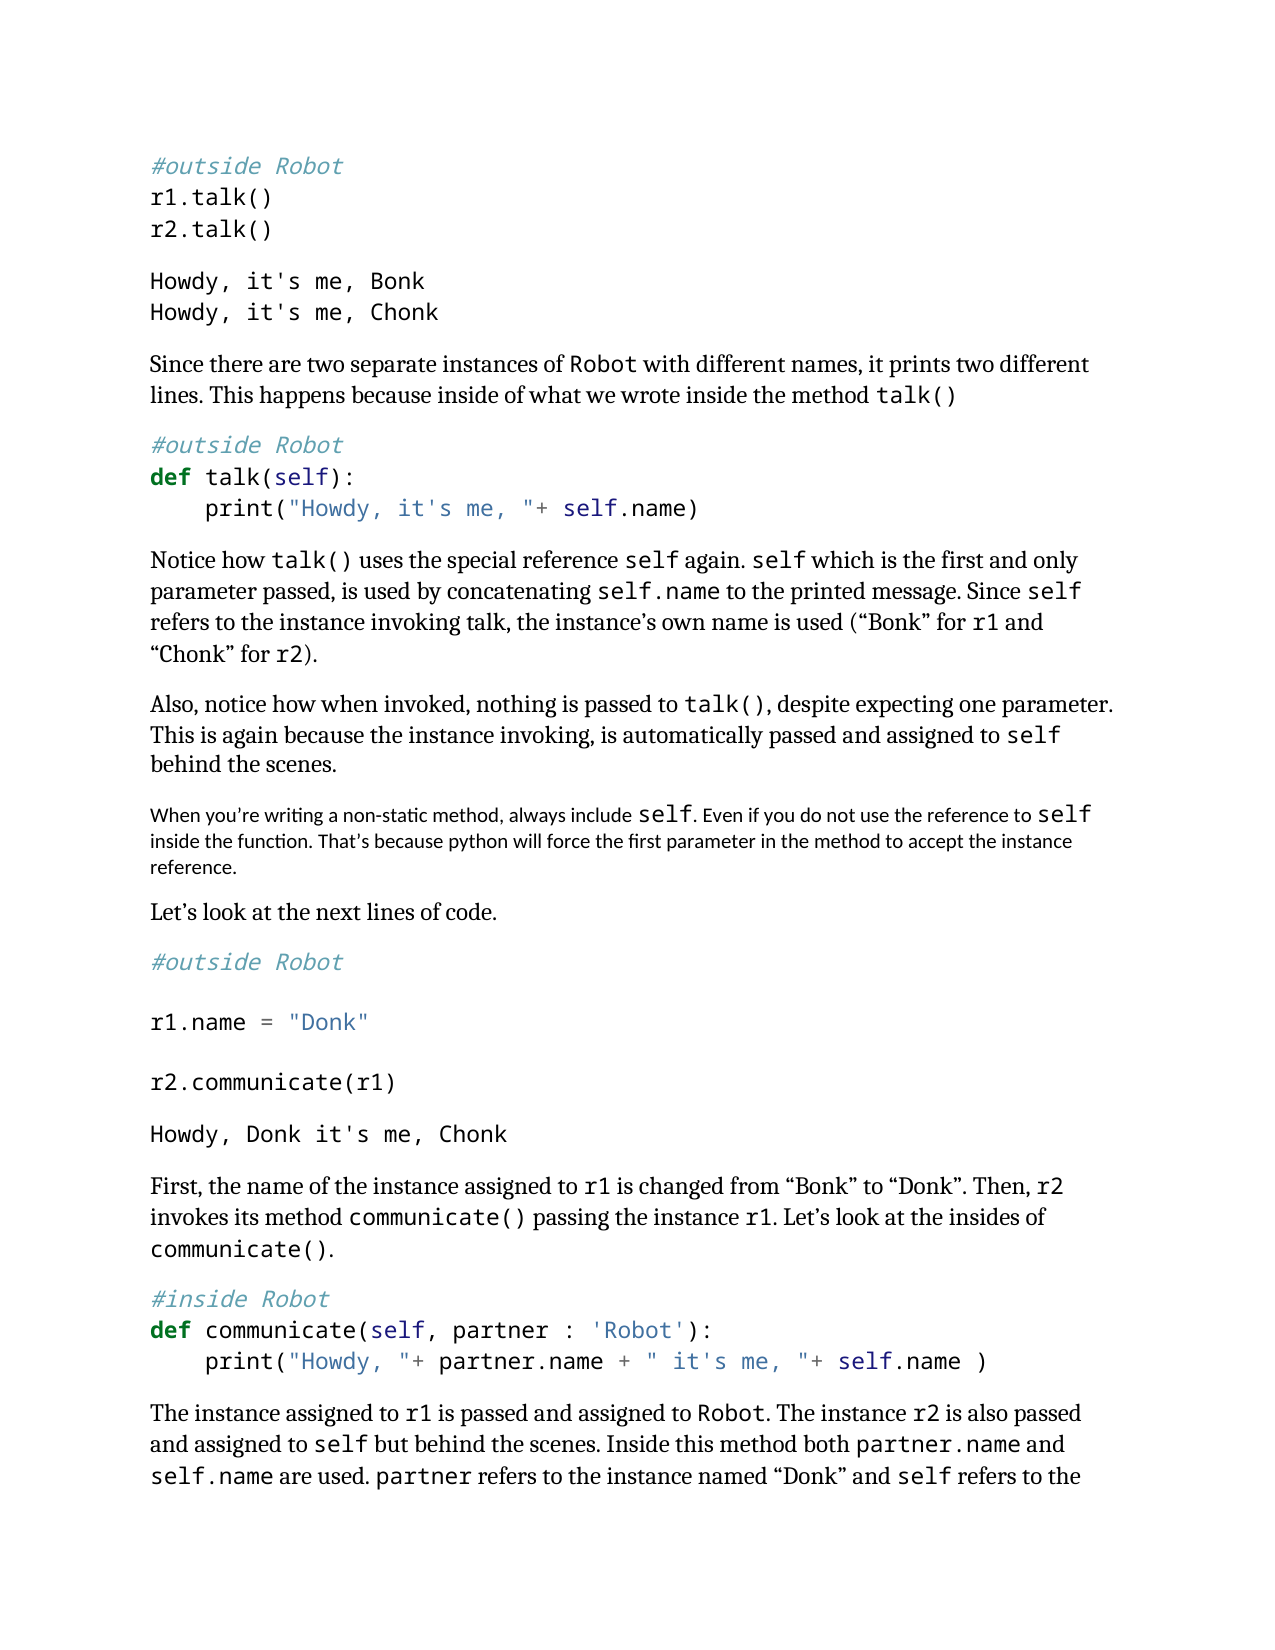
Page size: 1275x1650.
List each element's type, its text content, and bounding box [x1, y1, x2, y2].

text First, the name of the instance assigned to r1 is changed from “Bonk” to “Donk”. Then, r2 invokes its method communicate() passing the instance r1. Let’s look at the insides of communicate(). [150, 1170, 1125, 1264]
text Let’s look at the next lines of code. [150, 898, 1125, 927]
text #outside Robot r1.name = "Donk" r2.communicate(r1) [150, 946, 1125, 1097]
text Notice how talk() uses the special reference self again. self which is the first and only parameter passed, is used by concatenating self.name to the printed message. Since self refers to the instance invoking talk, the instance’s own name is used (“Bonk” for r1 and “Chonk” for r2). [150, 544, 1125, 669]
text #outside Robot r1.talk() r2.talk() [150, 150, 1125, 244]
text #outside Robot def talk(self): print("Howdy, it's me, "+ self.name) [150, 429, 1125, 523]
text When you’re writing a non-static method, always include self. Even if you do not use the reference to self inside the function. That’s because python will force the first parameter in the method to accept the instance reference. [150, 797, 1125, 879]
text Howdy, Donk it's me, Chonk [150, 1118, 1125, 1149]
text Since there are two separate instances of Robot with different names, it prints two different lines. This happens because inside of what we wrote inside the method talk() [150, 348, 1125, 410]
text Also, notice how when invoked, nothing is passed to talk(), despite expecting one parameter. This is again because the instance invoking, is automatically passed and assigned to self behind the scenes. [150, 687, 1125, 779]
text Howdy, it's me, Bonk Howdy, it's me, Chonk [150, 264, 1125, 327]
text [150, 1397, 1125, 1491]
text #inside Robot def communicate(self, partner : 'Robot'): print("Howdy, "+ partner.name + " it's me, "+ self.name ) [150, 1282, 1125, 1376]
